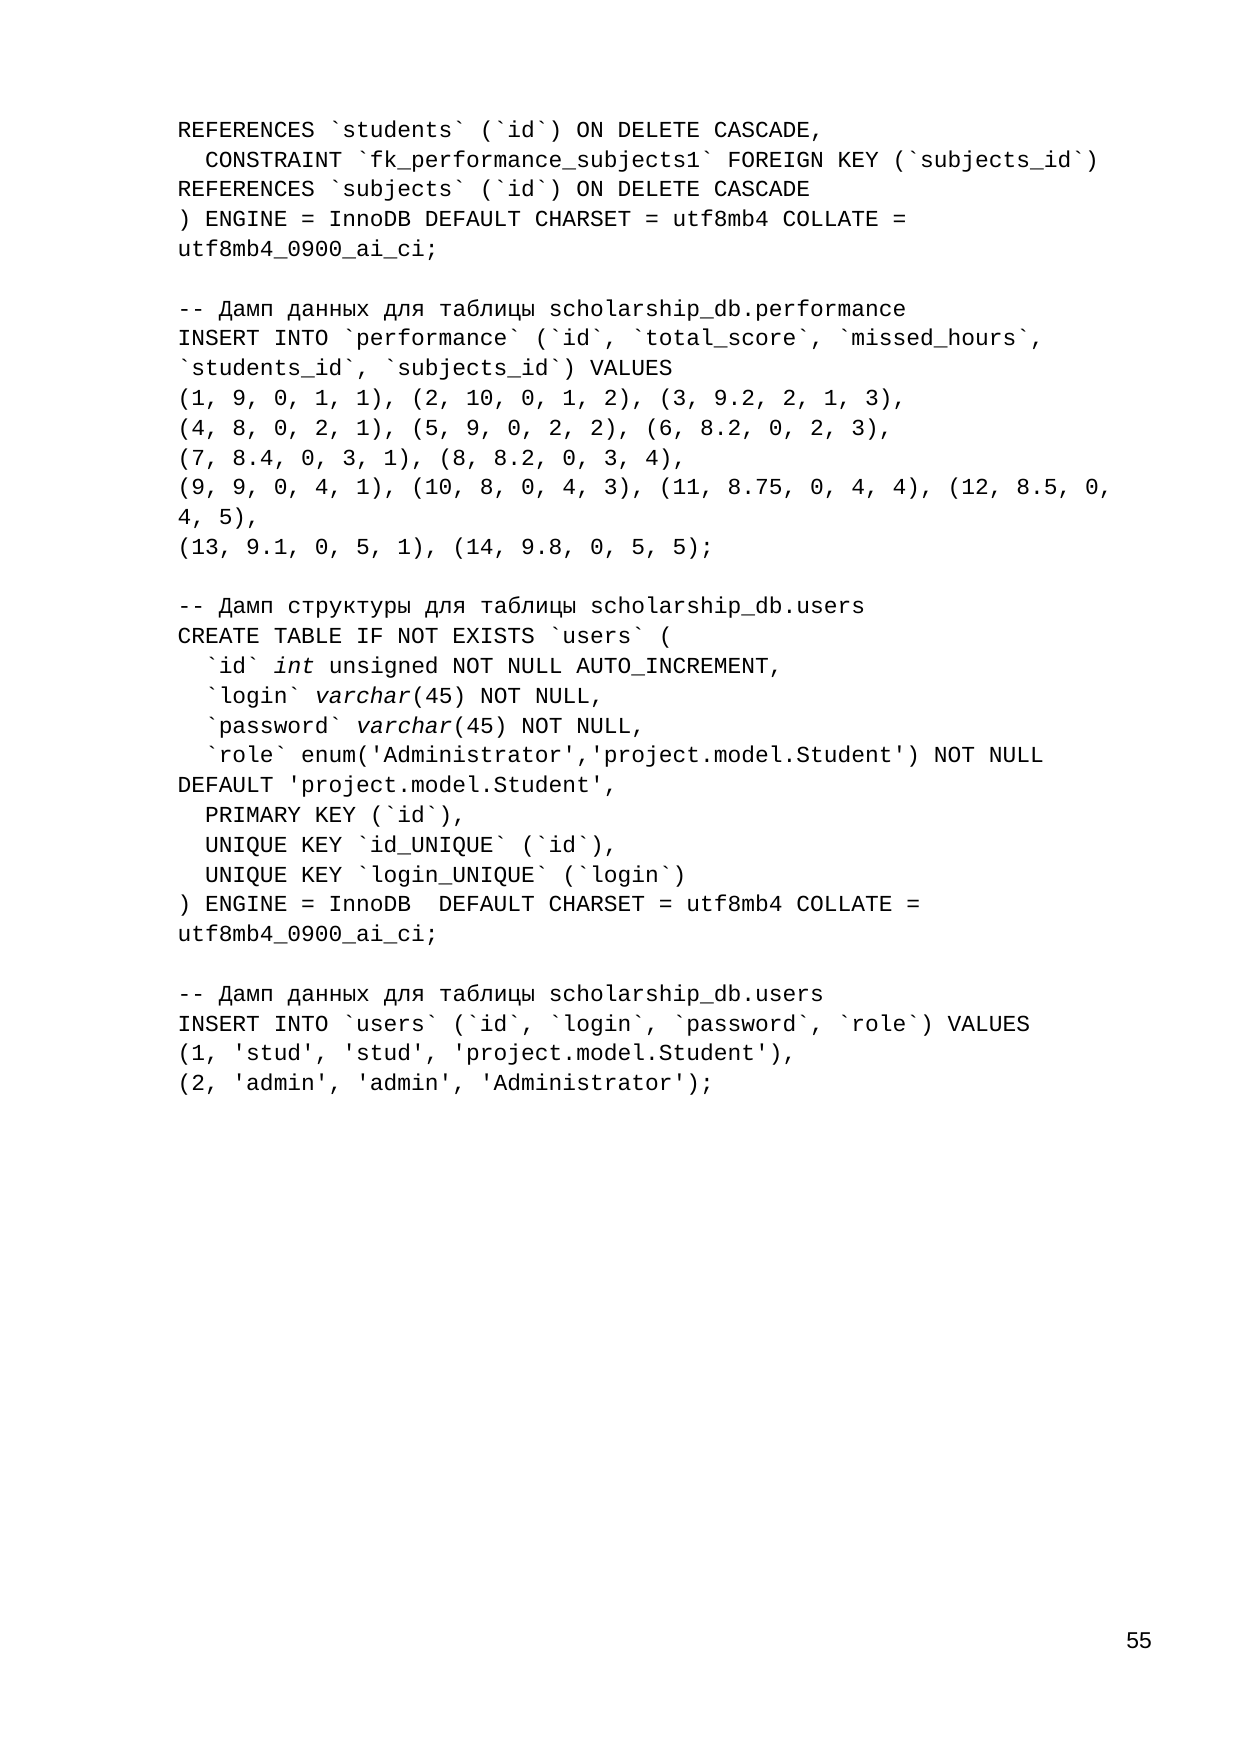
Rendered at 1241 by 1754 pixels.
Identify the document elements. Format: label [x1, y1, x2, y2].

text [177, 118, 1152, 1157]
